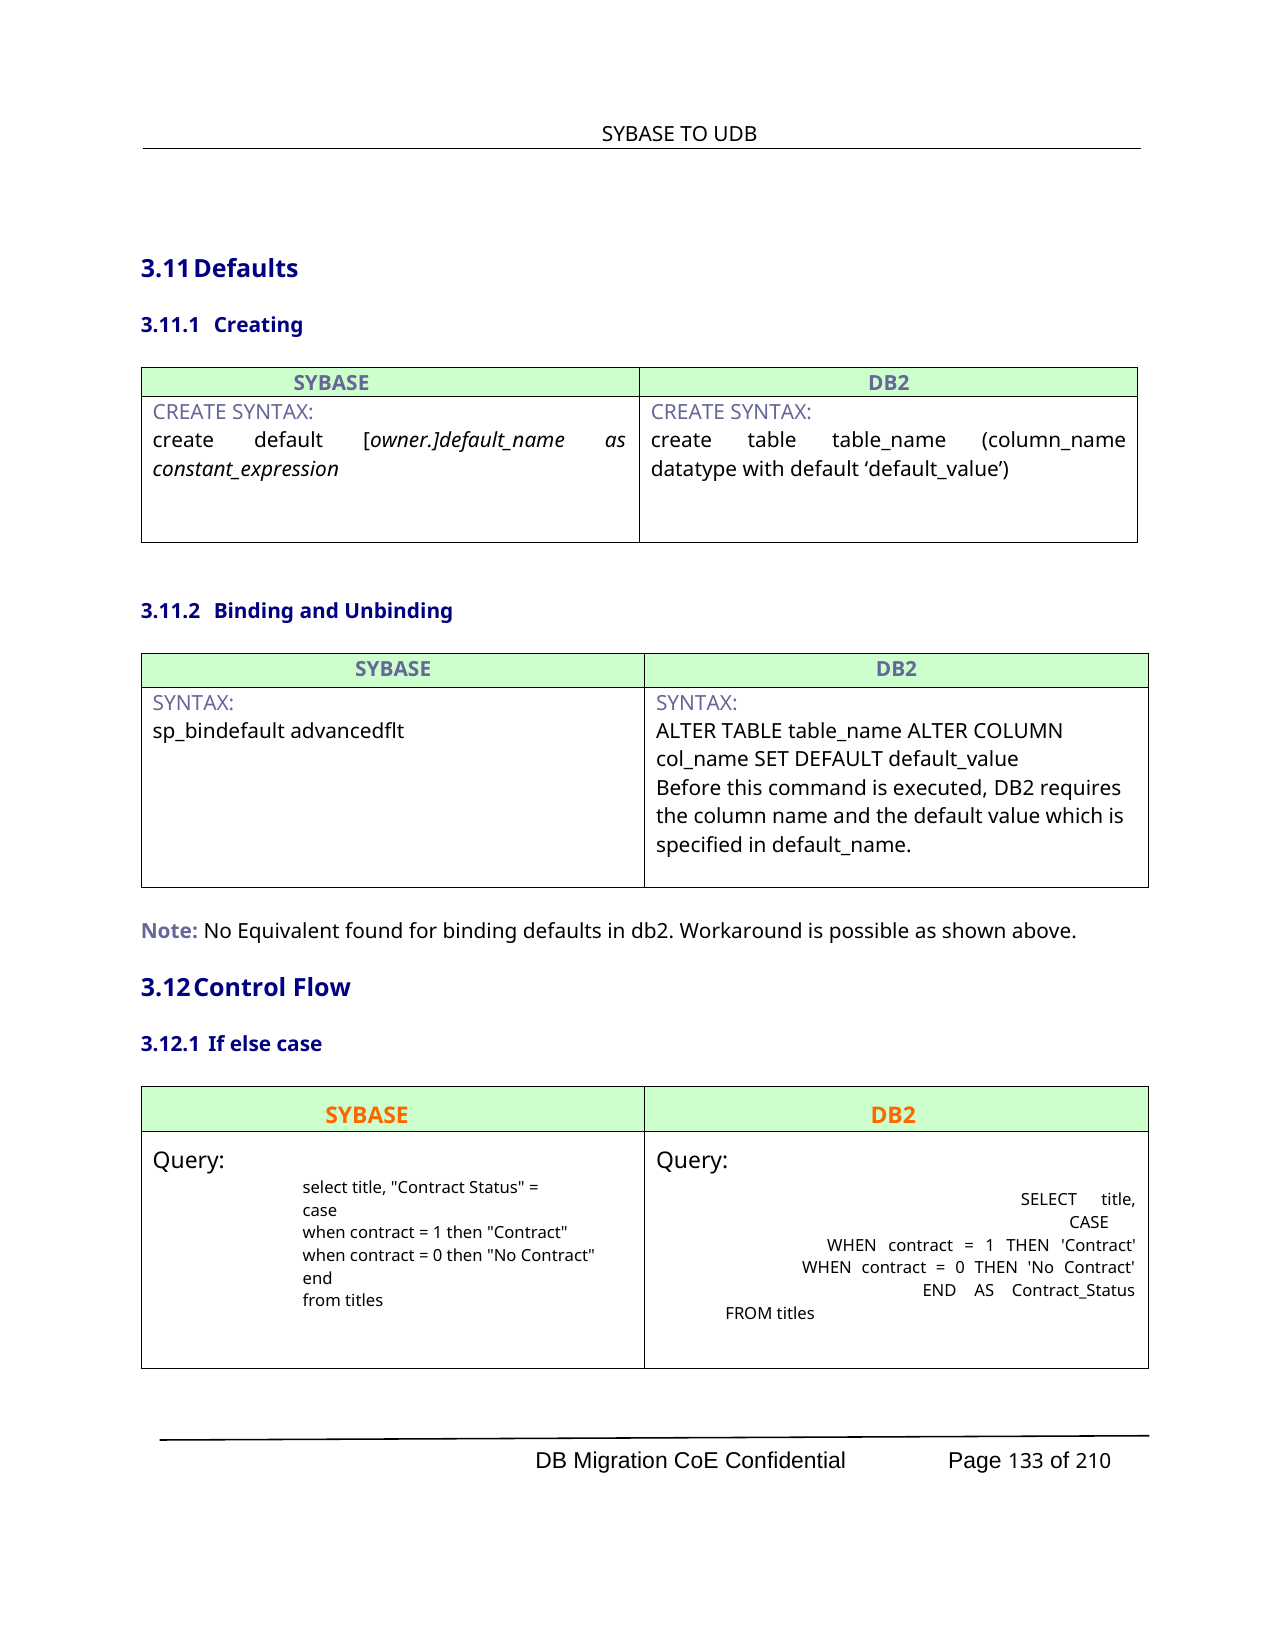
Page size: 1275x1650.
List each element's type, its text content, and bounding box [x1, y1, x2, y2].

subtitle Control Flow [141, 970, 1106, 1004]
table_header DB2 [645, 1087, 1148, 1131]
table_cell SYNTAX: ALTER TABLE table_name ALTER COLUMN col_name SET DEFAULT default_value Before this command is executed, DB2 requires the column name and the default value which is specified in default_name. [645, 688, 1148, 887]
table_cell CREATE SYNTAX: create table table_name (column_name datatype with default ‘default_value’) [640, 397, 1137, 542]
table_header SYBASE [142, 654, 644, 687]
table_cell Query: SELECT title, CASE WHEN contract = 1 THEN 'Contract' WHEN contract = 0 THEN 'No Contract' END AS Contract_Status FROM titles [645, 1132, 1148, 1368]
table_cell CREATE SYNTAX: create default [owner.]default_name as constant_expression [142, 397, 639, 542]
subtitle Binding and Unbinding [141, 596, 1106, 625]
subtitle If else case [141, 1029, 1106, 1057]
table_cell SYNTAX: sp_bindefault advancedflt [142, 688, 644, 887]
table_header SYBASE [142, 1087, 644, 1131]
subtitle Defaults [141, 251, 1106, 285]
table_cell Query: select title, "Contract Status" = case when contract = 1 then "Contract" when contract = 0 then "No Contract" end from titles [142, 1132, 644, 1368]
table_header DB2 [645, 654, 1148, 687]
table_header DB2 [640, 368, 1137, 396]
table_header SYBASE [142, 368, 639, 396]
text Note: No Equivalent found for binding defaults in db2. Workaround is possible as shown above. [141, 916, 1181, 945]
subtitle Creating [141, 310, 1106, 338]
